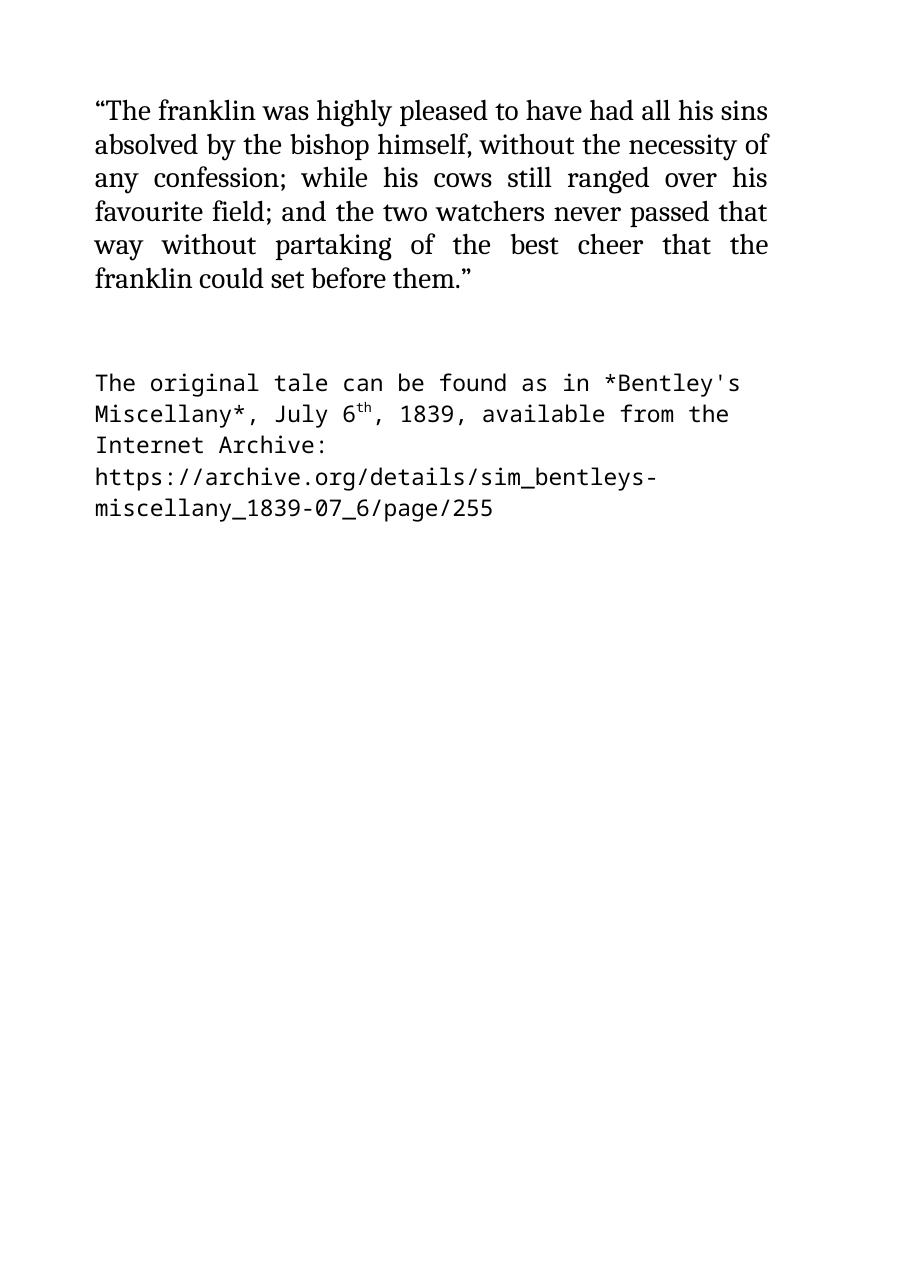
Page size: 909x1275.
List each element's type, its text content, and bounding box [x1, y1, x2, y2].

text The original tale can be found as in *Bentley's Miscellany*, July 6th, 1839, available from the Internet Archive: https://archive.org/details/sim_bentleys-miscellany_1839-07_6/page/255 [94, 367, 769, 523]
text “The franklin was highly pleased to have had all his sins absolved by the bishop himself, without the necessity of any confession; while his cows still ranged over his favourite field; and the two watchers never passed that way without partaking of the best cheer that the franklin could set before them.” [94, 94, 769, 296]
